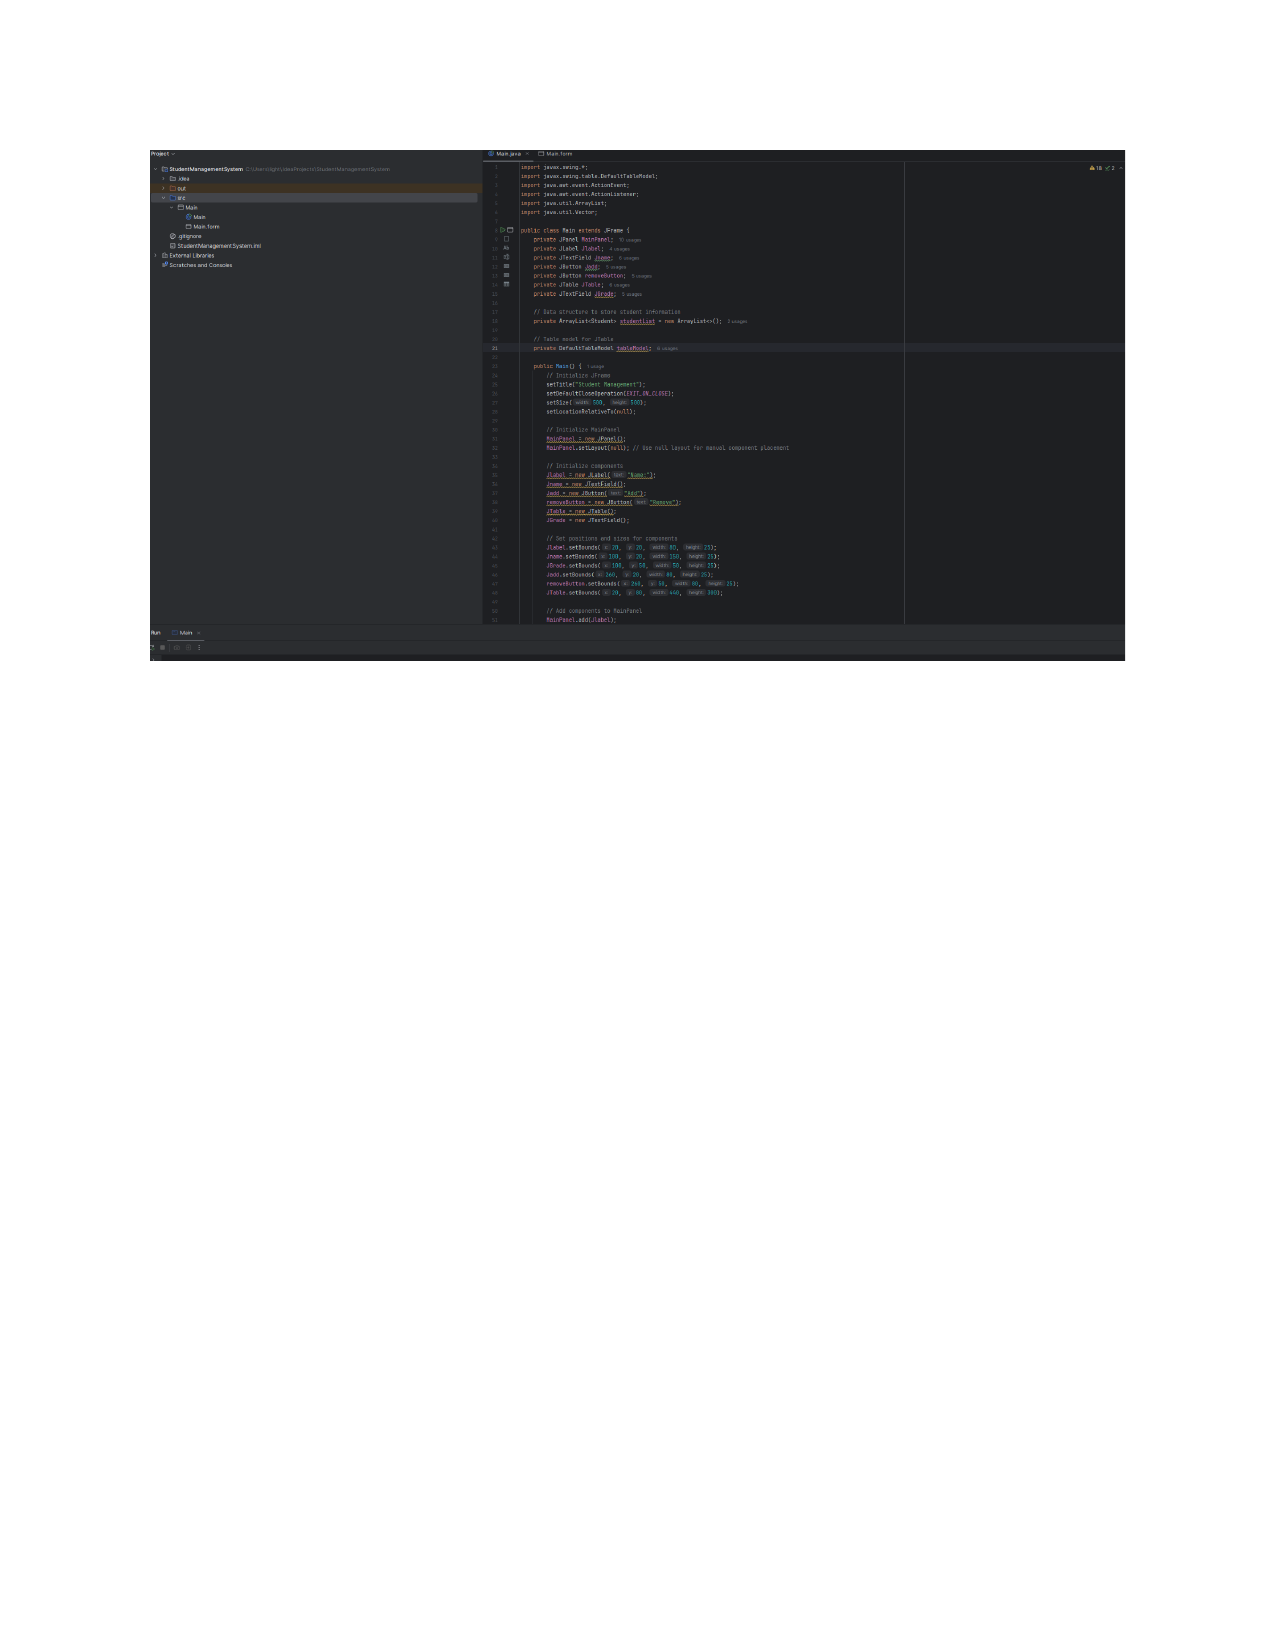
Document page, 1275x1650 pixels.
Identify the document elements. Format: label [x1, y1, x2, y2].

picture [150, 150, 1125, 661]
